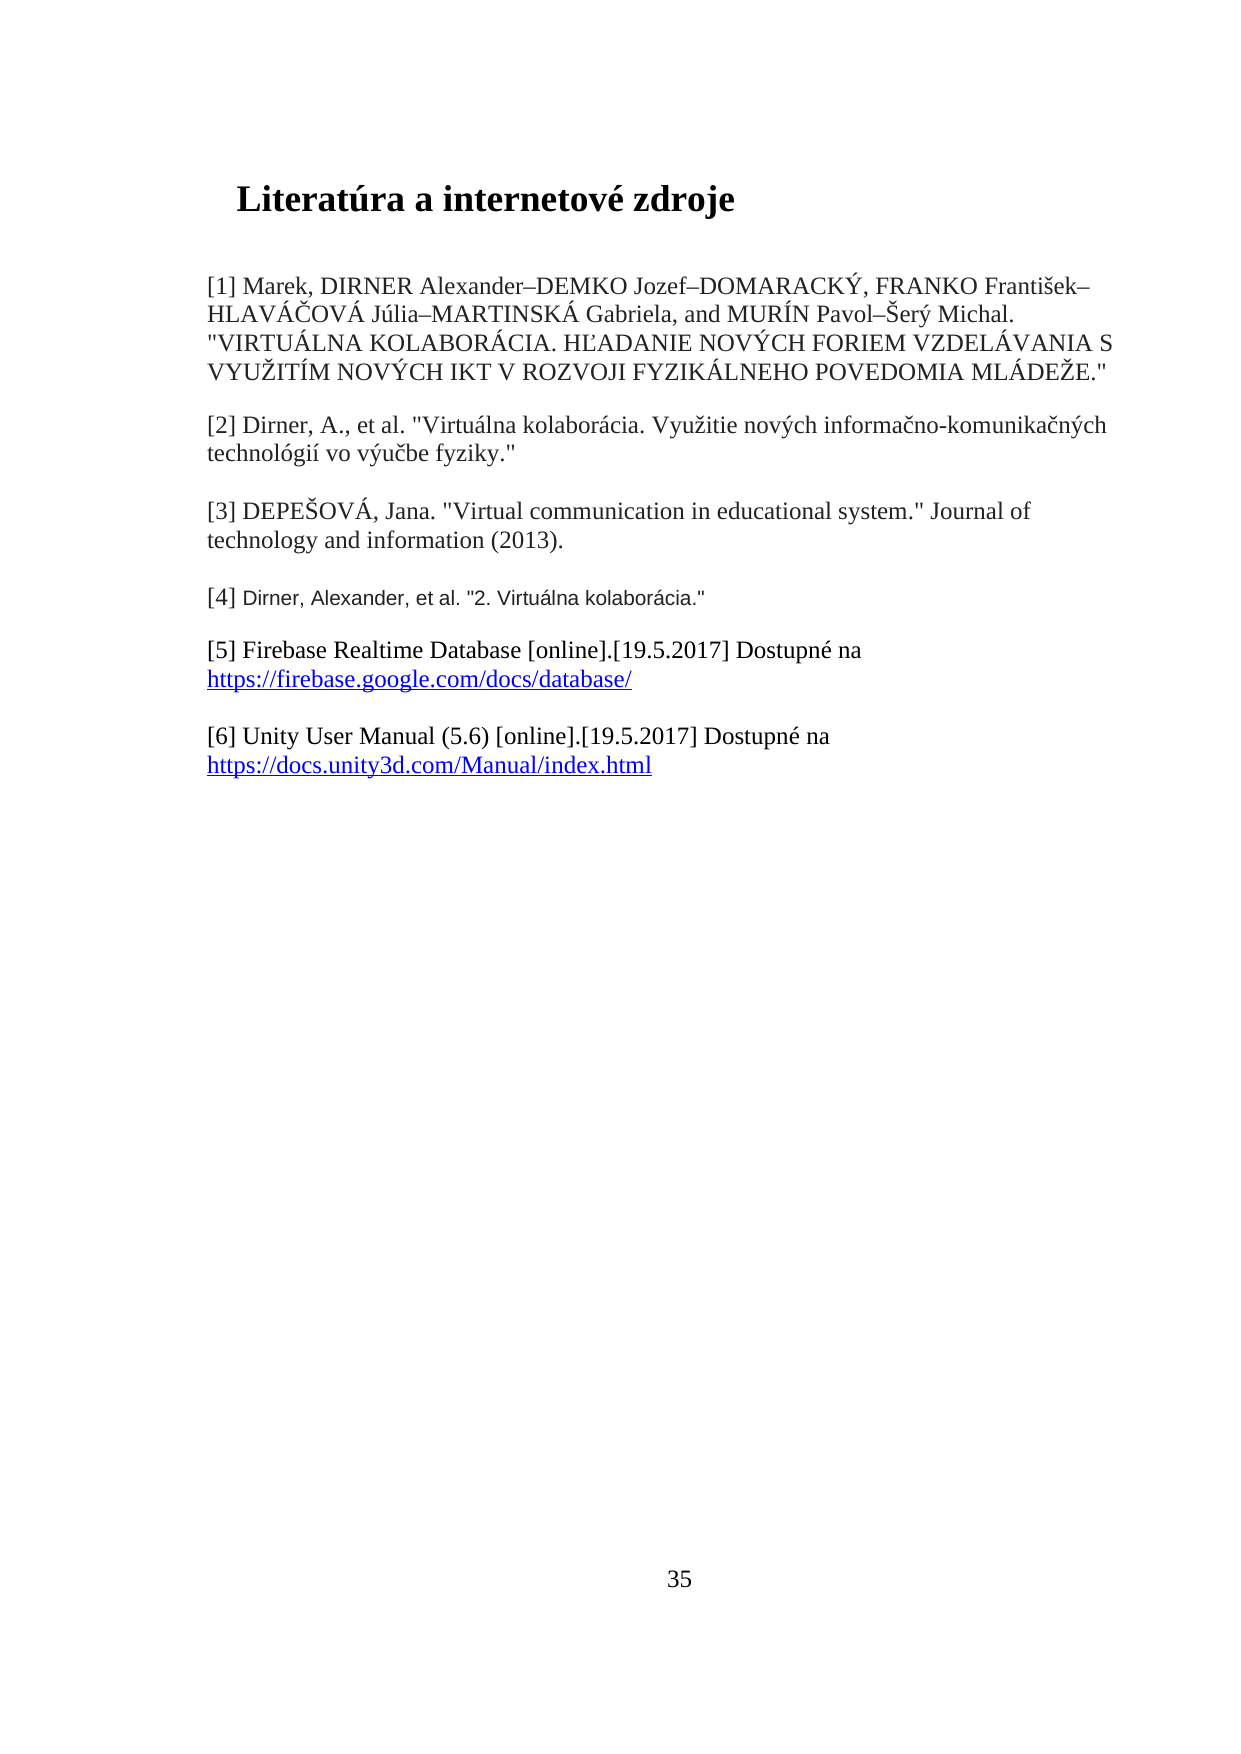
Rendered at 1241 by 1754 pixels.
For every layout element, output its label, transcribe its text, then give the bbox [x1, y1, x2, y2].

text [4] Dirner, Alexander, et al. "2. Virtuálna kolaborácia." [242, 582, 1122, 611]
text [2] Dirner, A., et al. "Virtuálna kolaborácia. Využitie nových informačno-komunikačných technológií vo výučbe fyziky." [207, 410, 1122, 467]
text [5] Firebase Realtime Database [online].[19.5.2017] Dostupné na https://firebase.google.com/docs/database/ [207, 635, 1122, 692]
text [1] Marek, DIRNER Alexander–DEMKO Jozef–DOMARACKÝ, FRANKO František–HLAVÁČOVÁ Júlia–MARTINSKÁ Gabriela, and MURÍN Pavol–Šerý Michal. "VIRTUÁLNA KOLABORÁCIA. HĽADANIE NOVÝCH FORIEM VZDELÁVANIA S VYUŽITÍM NOVÝCH IKT V ROZVOJI FYZIKÁLNEHO POVEDOMIA MLÁDEŽE." [207, 271, 1122, 386]
subtitle Literatúra a internetové zdroje [207, 177, 1122, 220]
text [6] Unity User Manual (5.6) [online].[19.5.2017] Dostupné na https://docs.unity3d.com/Manual/index.html [207, 721, 1122, 779]
text [3] DEPEŠOVÁ, Jana. "Virtual communication in educational system." Journal of technology and information (2013). [564, 496, 1122, 553]
